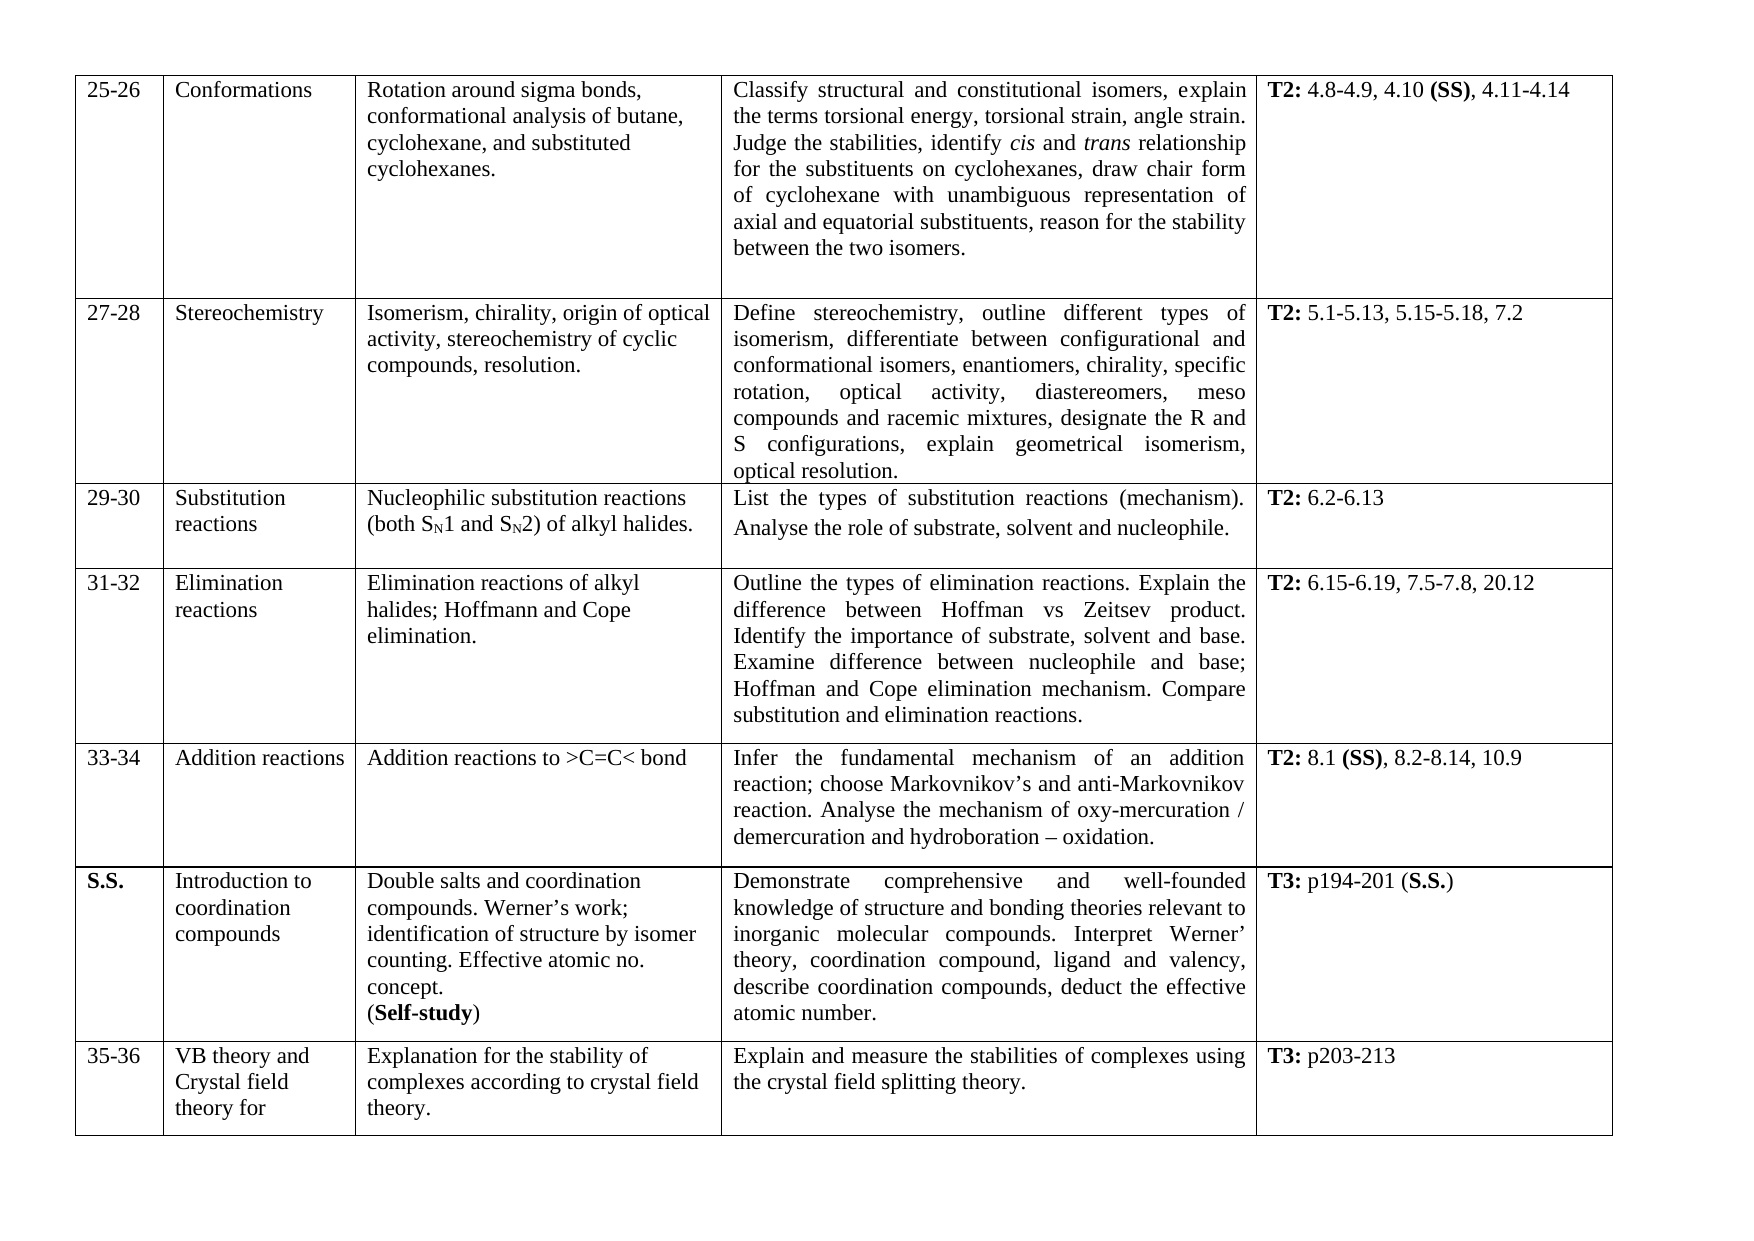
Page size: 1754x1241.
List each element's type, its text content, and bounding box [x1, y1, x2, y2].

table_cell Rotation around sigma bonds, conformational analysis of butane, cyclohexane, and substituted cyclohexanes. [356, 76, 721, 298]
table_cell Outline the types of elimination reactions. Explain the difference between Hoffman vs Zeitsev product. Identify the importance of substrate, solvent and base. Examine difference between nucleophile and base; Hoffman and Cope elimination mechanism. Compare substitution and elimination reactions. [722, 569, 1256, 743]
table_cell Stereochemistry [164, 299, 355, 483]
table_cell T2: 6.15-6.19, 7.5-7.8, 20.12 [1257, 569, 1612, 743]
table_cell T3: p203-213 [1257, 1042, 1612, 1135]
table_cell Conformations [164, 76, 355, 298]
table_cell Nucleophilic substitution reactions (both SN1 and SN2) of alkyl halides. [356, 484, 721, 568]
table_cell Addition reactions [164, 744, 355, 866]
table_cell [356, 1042, 721, 1135]
table_cell 31-32 [76, 569, 163, 743]
table_cell List the types of substitution reactions (mechanism). Analyse the role of substrate, solvent and nucleophile. [722, 484, 1256, 568]
table_cell Double salts and coordination compounds. Werner’s work; identification of structure by isomer counting. Effective atomic no. concept. (Self-study) [356, 868, 721, 1041]
table_cell Classify structural and constitutional isomers, explain the terms torsional energy, torsional strain, angle strain. Judge the stabilities, identify cis and trans relationship for the substituents on cyclohexanes, draw chair form of cyclohexane with unambiguous representation of axial and equatorial substituents, reason for the stability between the two isomers. [722, 76, 1256, 298]
table_cell T3: p194-201 (S.S.) [1257, 868, 1612, 1041]
table_cell 35-36 [76, 1042, 163, 1135]
table_cell S.S. [76, 868, 163, 1041]
table_cell Elimination reactions of alkyl halides; Hoffmann and Cope elimination. [356, 569, 721, 743]
table_cell Isomerism, chirality, origin of optical activity, stereochemistry of cyclic compounds, resolution. [356, 299, 721, 483]
table_cell Introduction to coordination compounds [164, 868, 355, 1041]
table_cell Demonstrate comprehensive and well-founded knowledge of structure and bonding theories relevant to inorganic molecular compounds. Interpret Werner’ theory, coordination compound, ligand and valency, describe coordination compounds, deduct the effective atomic number. [722, 868, 1256, 1041]
table_cell Substitution reactions [164, 484, 355, 568]
table_cell Define stereochemistry, outline different types of isomerism, differentiate between configurational and conformational isomers, enantiomers, chirality, specific rotation, optical activity, diastereomers, meso compounds and racemic mixtures, designate the R and S configurations, explain geometrical isomerism, optical resolution. [722, 299, 1256, 483]
table_cell 33-34 [76, 744, 163, 866]
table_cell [722, 1042, 1256, 1135]
table_cell 29-30 [76, 484, 163, 568]
table_cell T2: 6.2-6.13 [1257, 484, 1612, 568]
table_cell 27-28 [76, 299, 163, 483]
table_cell Infer the fundamental mechanism of an addition reaction; choose Markovnikov’s and anti-Markovnikov reaction. Analyse the mechanism of oxy-mercuration / demercuration and hydroboration – oxidation. [722, 744, 1256, 866]
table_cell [164, 1042, 355, 1135]
table_cell Addition reactions to >C=C< bond [356, 744, 721, 866]
table_cell Elimination reactions [164, 569, 355, 743]
table_cell T2: 5.1-5.13, 5.15-5.18, 7.2 [1257, 299, 1612, 483]
table_cell T2: 8.1 (SS), 8.2-8.14, 10.9 [1257, 744, 1612, 866]
table_cell T2: 4.8-4.9, 4.10 (SS), 4.11-4.14 [1257, 76, 1612, 298]
table_cell 25-26 [76, 76, 163, 298]
